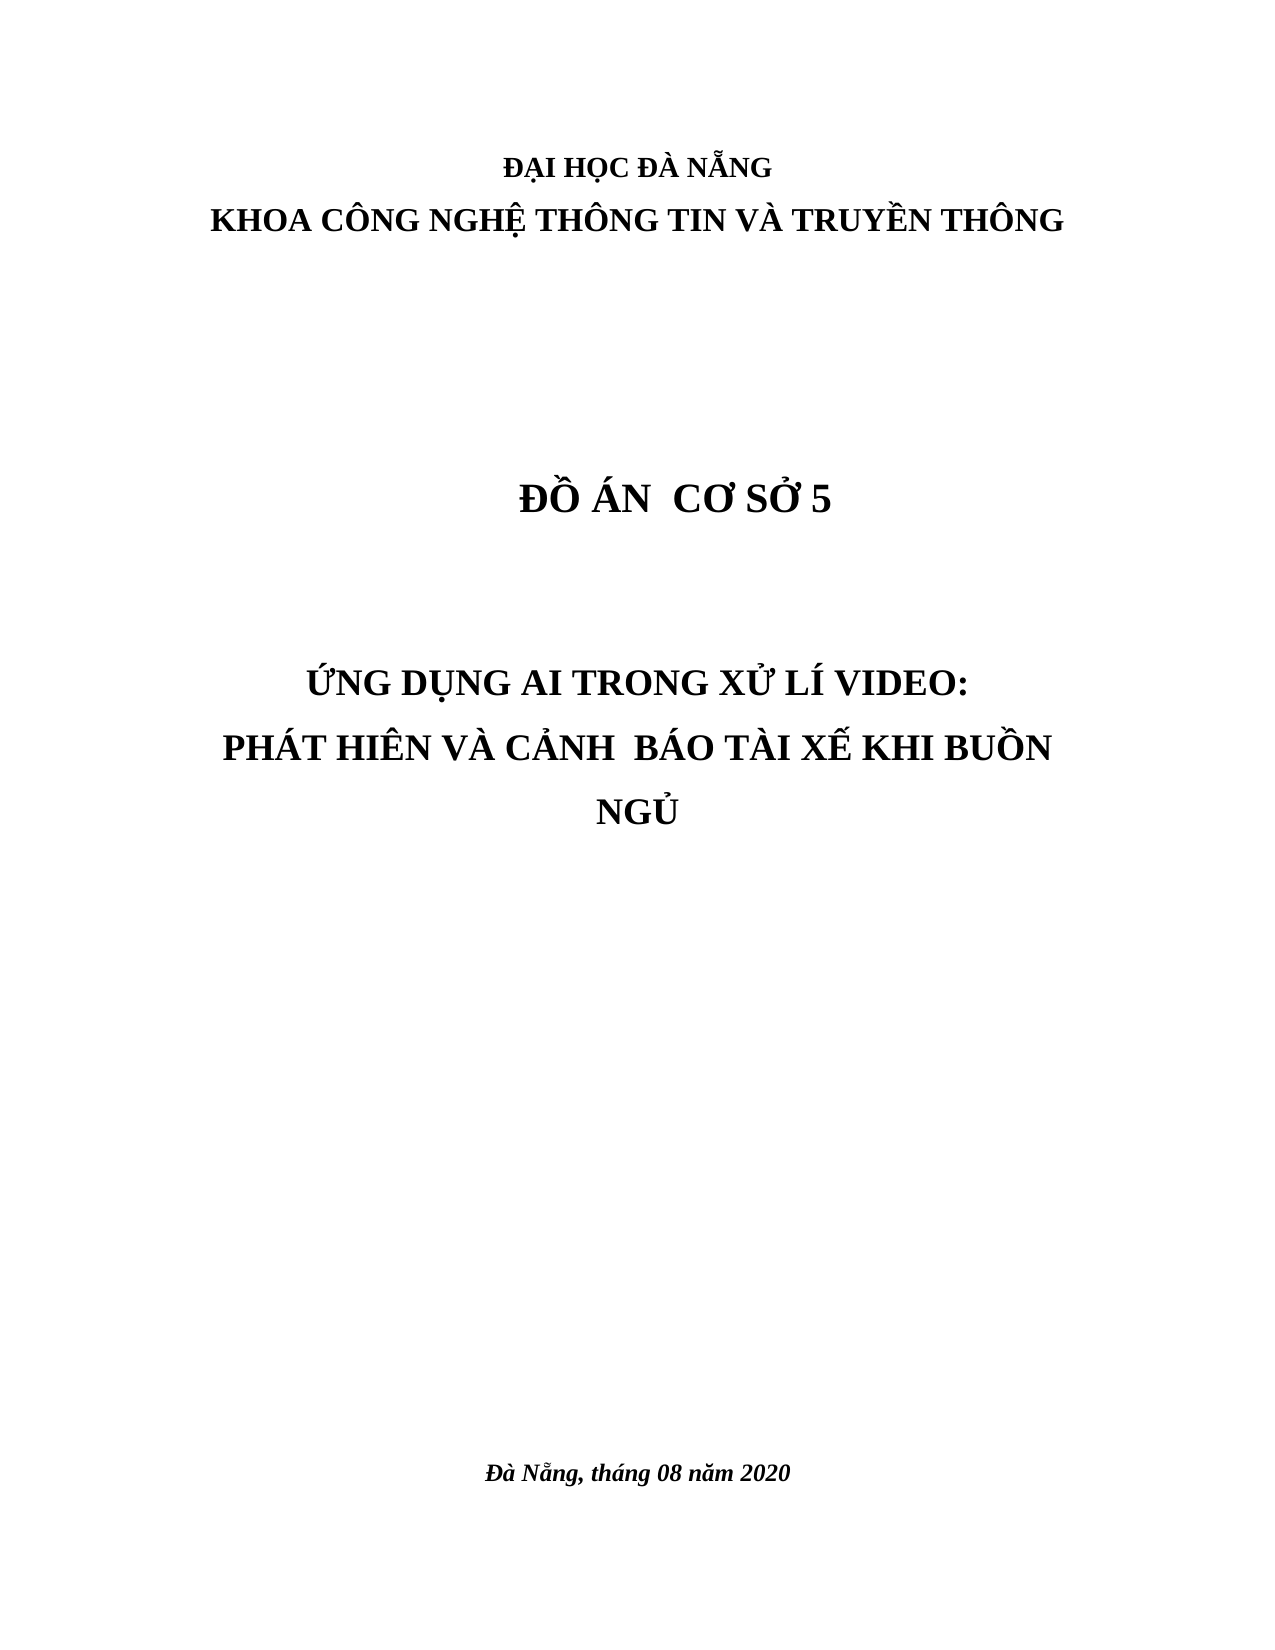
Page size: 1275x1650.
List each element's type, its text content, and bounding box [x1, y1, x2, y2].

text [150, 1458, 1125, 1487]
text NGỦ [150, 790, 1125, 833]
text ĐẠI HỌC ĐÀ NẴNG [150, 150, 1125, 183]
text ỨNG DỤNG AI TRONG XỬ LÍ VIDEO: [150, 660, 1125, 703]
text PHÁT HIÊN VÀ CẢNH BÁO TÀI XẾ KHI BUỒN [150, 725, 1125, 768]
text ĐỒ ÁN CƠ SỞ 5 [150, 473, 1125, 521]
text KHOA CÔNG NGHỆ THÔNG TIN VÀ TRUYỀN THÔNG [150, 200, 1125, 239]
